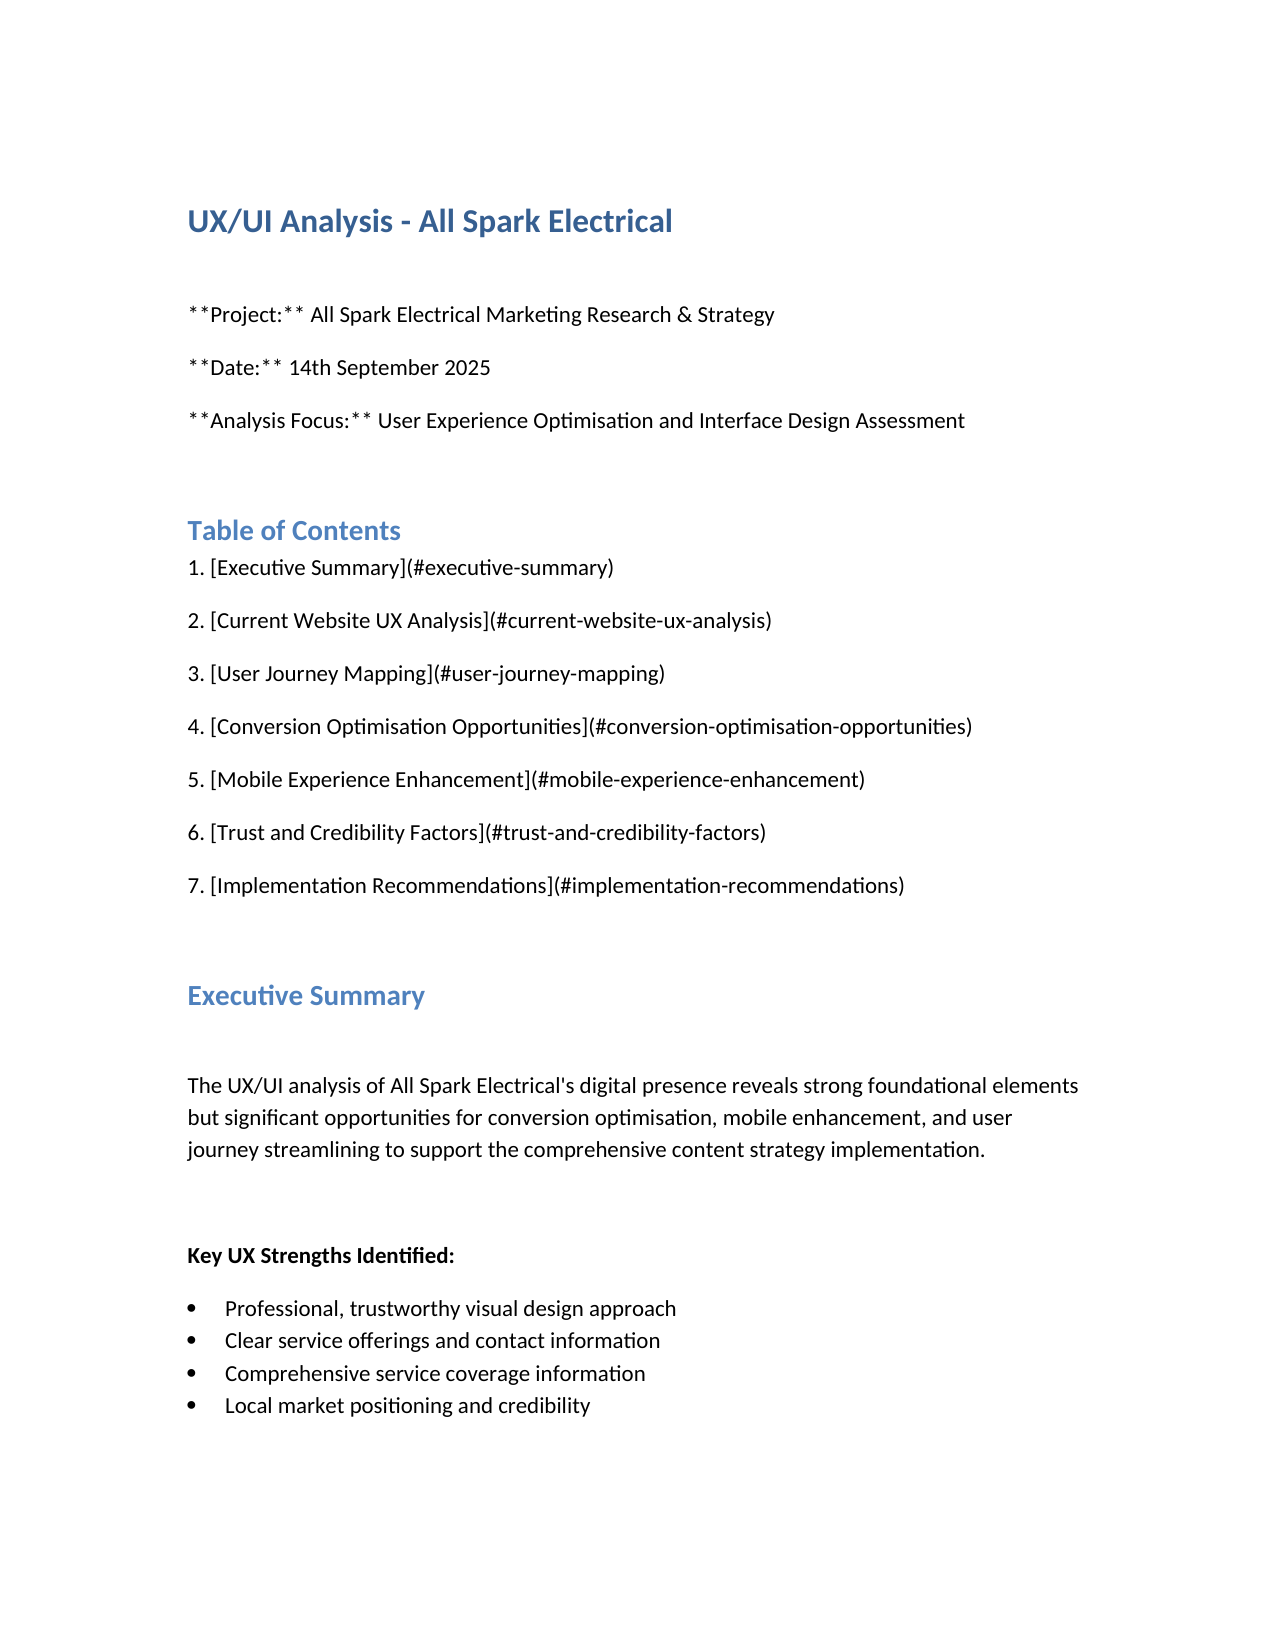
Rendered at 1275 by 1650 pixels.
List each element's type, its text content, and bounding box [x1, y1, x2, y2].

text **Analysis Focus:** User Experience Optimisation and Interface Design Assessment [187, 406, 1087, 434]
subtitle UX/UI Analysis - All Spark Electrical [187, 200, 1087, 241]
text The UX/UI analysis of All Spark Electrical's digital presence reveals strong foundational elements but significant opportunities for conversion optimisation, mobile enhancement, and user journey streamlining to support the comprehensive content strategy implementation. [187, 1071, 1087, 1163]
text **Date:** 14th September 2025 [187, 353, 1087, 381]
text Key UX Strengths Identified: [187, 1241, 1087, 1269]
list Professional, trustworthy visual design approach [187, 1294, 1087, 1322]
list Comprehensive service coverage information [187, 1359, 1087, 1387]
text 6. [Trust and Credibility Factors](#trust-and-credibility-factors) [187, 818, 1087, 846]
text 5. [Mobile Experience Enhancement](#mobile-experience-enhancement) [187, 765, 1087, 793]
subtitle Table of Contents [187, 512, 1087, 547]
text **Project:** All Spark Electrical Marketing Research & Strategy [187, 300, 1087, 328]
subtitle Executive Summary [187, 977, 1087, 1013]
text 7. [Implementation Recommendations](#implementation-recommendations) [187, 871, 1087, 899]
list Clear service offerings and contact information [187, 1327, 1087, 1354]
text 1. [Executive Summary](#executive-summary) [187, 553, 1087, 581]
text 4. [Conversion Optimisation Opportunities](#conversion-optimisation-opportunities) [187, 712, 1087, 740]
list Local market positioning and credibility [187, 1391, 1087, 1419]
text 3. [User Journey Mapping](#user-journey-mapping) [187, 659, 1087, 687]
text 2. [Current Website UX Analysis](#current-website-ux-analysis) [187, 606, 1087, 634]
